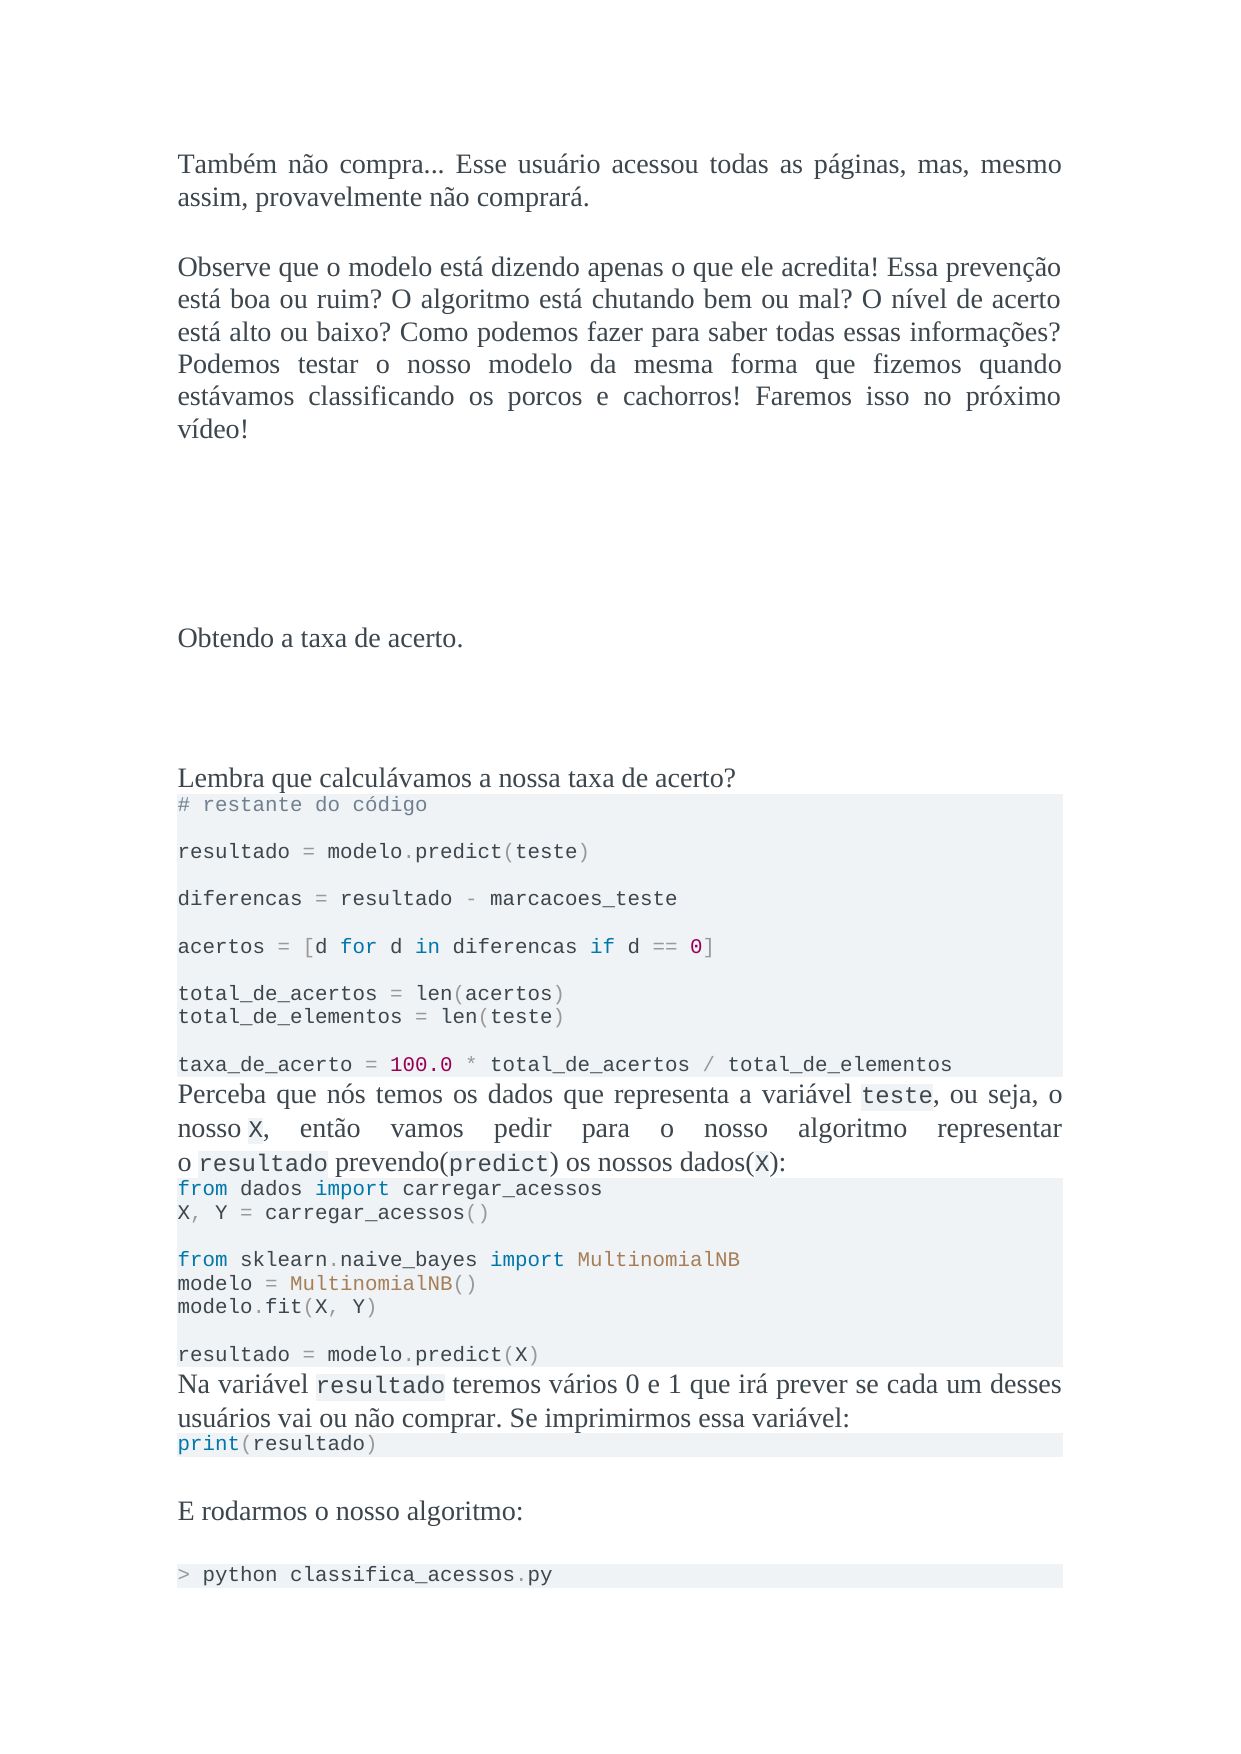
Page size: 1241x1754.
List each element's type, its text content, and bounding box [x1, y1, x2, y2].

text Também não compra... Esse usuário acessou todas as páginas, mas, mesmo assim, provavelmente não comprará. [177, 148, 1063, 212]
text resultado = modelo.predict(teste) [177, 841, 1063, 865]
text total_de_elementos = len(teste) [177, 1007, 1063, 1030]
text Observe que o modelo está dizendo apenas o que ele acredita! Essa prevenção está boa ou ruim? O algoritmo está chutando bem ou mal? O nível de acerto está alto ou baixo? Como podemos fazer para saber todas essas informações? Podemos testar o nosso modelo da mesma forma que fizemos quando estávamos classificando os porcos e cachorros! Faremos isso no próximo vídeo! [177, 250, 1063, 444]
text Obtendo a taxa de acerto. [177, 622, 1063, 654]
text X, Y = carregar_acessos() [177, 1202, 1063, 1225]
text from sklearn.naive_bayes import MultinomialNB [177, 1249, 1063, 1273]
text modelo.fit(X, Y) [177, 1296, 1063, 1320]
text Na variável resultado teremos vários 0 e 1 que irá prever se cada um desses usuários vai ou não comprar. Se imprimirmos essa variável: [177, 1367, 1063, 1433]
text acertos = [d for d in diferencas if d == 0] [177, 936, 1063, 959]
text diferencas = resultado - marcacoes_teste [177, 888, 1063, 912]
text taxa_de_acerto = 100.0 * total_de_acertos / total_de_elementos [177, 1054, 1063, 1077]
text print(resultado) [177, 1433, 1063, 1457]
text Lembra que calculávamos a nossa taxa de acerto? [177, 761, 1063, 794]
text from dados import carregar_acessos [177, 1178, 1063, 1202]
text modelo = MultinomialNB() [177, 1273, 1063, 1296]
text E rodarmos o nosso algoritmo: [177, 1494, 1063, 1527]
text resultado = modelo.predict(X) [177, 1344, 1063, 1367]
text Perceba que nós temos os dados que representa a variável teste, ou seja, o nosso X, então vamos pedir para o nosso algoritmo representar o resultado prevendo(predict) os nossos dados(X): [177, 1077, 1063, 1178]
text total_de_acertos = len(acertos) [177, 983, 1063, 1007]
text # restante do código [177, 794, 1063, 817]
text > python classifica_acessos.py [177, 1564, 1063, 1588]
